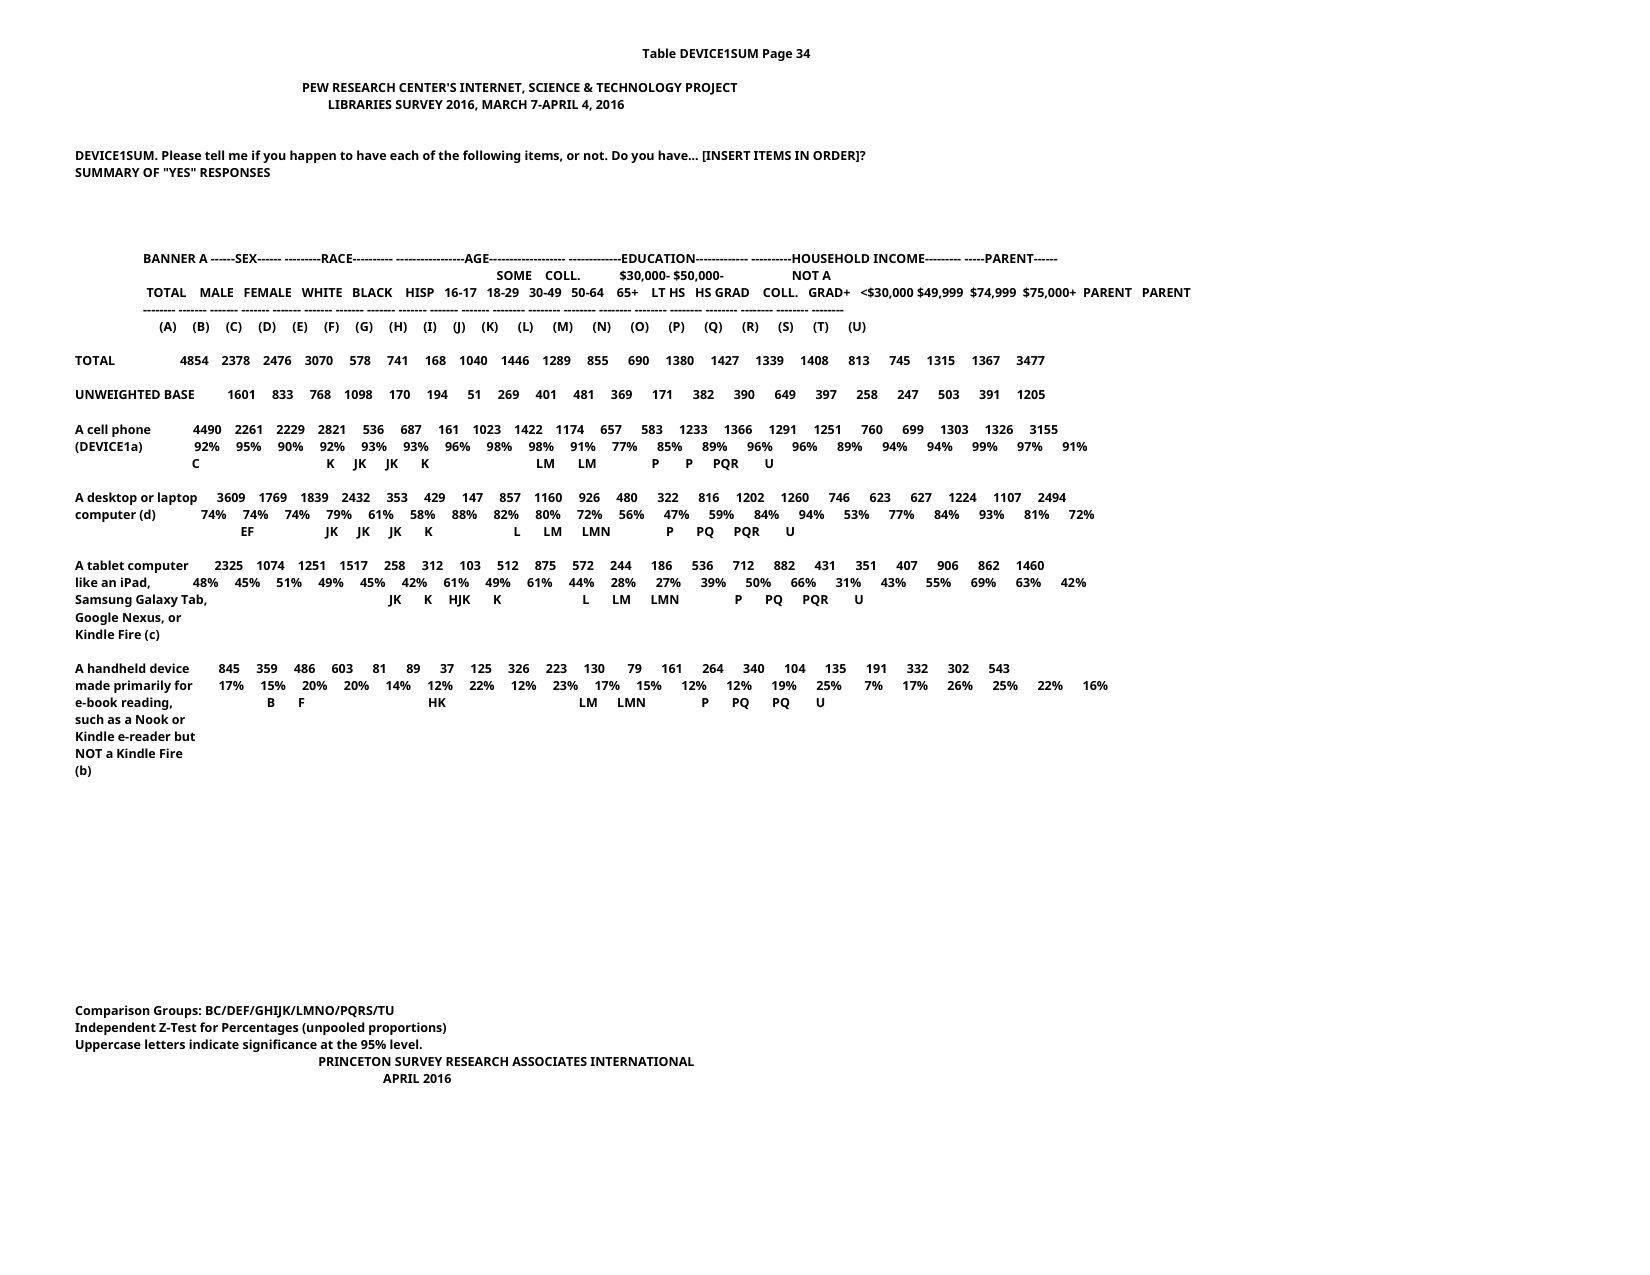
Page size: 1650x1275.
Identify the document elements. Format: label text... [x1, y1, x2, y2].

text PEW RESEARCH CENTER'S INTERNET, SCIENCE & TECHNOLOGY PROJECT [75, 79, 1612, 96]
text such as a Nook or [75, 711, 1612, 728]
text SOME COLL. $30,000- $50,000- NOT A [75, 267, 1612, 284]
text PRINCETON SURVEY RESEARCH ASSOCIATES INTERNATIONAL [75, 1053, 1612, 1070]
text e-book reading, B F HK LM LMN P PQ PQ U [75, 694, 1612, 711]
text made primarily for 17% 15% 20% 20% 14% 12% 22% 12% 23% 17% 15% 12% 12% 19% 25% 7% 17% 26% 25% 22% 16% [75, 677, 1612, 694]
text Independent Z-Test for Percentages (unpooled proportions) [75, 1019, 1612, 1036]
text EF JK JK JK K L LM LMN P PQ PQR U [75, 523, 1612, 540]
text NOT a Kindle Fire [75, 745, 1612, 762]
text (A) (B) (C) (D) (E) (F) (G) (H) (I) (J) (K) (L) (M) (N) (O) (P) (Q) (R) (S) (T) (U) [75, 318, 1612, 335]
text UNWEIGHTED BASE 1601 833 768 1098 170 194 51 269 401 481 369 171 382 390 649 397 258 247 503 391 1205 [75, 387, 1612, 404]
text A tablet computer 2325 1074 1251 1517 258 312 103 512 875 572 244 186 536 712 882 431 351 407 906 862 1460 [75, 557, 1612, 574]
text APRIL 2016 [75, 1070, 1612, 1087]
text computer (d) 74% 74% 74% 79% 61% 58% 88% 82% 80% 72% 56% 47% 59% 84% 94% 53% 77% 84% 93% 81% 72% [75, 506, 1612, 523]
text -------- ------- ------- ------- ------- ------- ------- ------- ------- ------- ------- -------- -------- -------- -------- -------- -------- -------- -------- -------- -------- [75, 301, 1612, 318]
text like an iPad, 48% 45% 51% 49% 45% 42% 61% 49% 61% 44% 28% 27% 39% 50% 66% 31% 43% 55% 69% 63% 42% [75, 574, 1612, 592]
text BANNER A ------SEX------ ---------RACE---------- -----------------AGE------------------- -------------EDUCATION------------- ----------HOUSEHOLD INCOME--------- -----PARENT------ [75, 250, 1612, 267]
text (b) [75, 762, 1612, 779]
text (DEVICE1a) 92% 95% 90% 92% 93% 93% 96% 98% 98% 91% 77% 85% 89% 96% 96% 89% 94% 94% 99% 97% 91% [75, 438, 1612, 455]
text LIBRARIES SURVEY 2016, MARCH 7-APRIL 4, 2016 [75, 96, 1612, 113]
text A cell phone 4490 2261 2229 2821 536 687 161 1023 1422 1174 657 583 1233 1366 1291 1251 760 699 1303 1326 3155 [75, 421, 1612, 438]
text Samsung Galaxy Tab, JK K HJK K L LM LMN P PQ PQR U [75, 592, 1612, 609]
text C K JK JK K LM LM P P PQR U [75, 455, 1612, 472]
text SUMMARY OF "YES" RESPONSES [75, 164, 1612, 182]
text TOTAL 4854 2378 2476 3070 578 741 168 1040 1446 1289 855 690 1380 1427 1339 1408 813 745 1315 1367 3477 [75, 352, 1612, 369]
text TOTAL MALE FEMALE WHITE BLACK HISP 16-17 18-29 30-49 50-64 65+ LT HS HS GRAD COLL. GRAD+ <$30,000 $49,999 $74,999 $75,000+ PARENT PARENT [75, 284, 1612, 301]
text Kindle e-reader but [75, 728, 1612, 745]
text A desktop or laptop 3609 1769 1839 2432 353 429 147 857 1160 926 480 322 816 1202 1260 746 623 627 1224 1107 2494 [75, 489, 1612, 506]
text A handheld device 845 359 486 603 81 89 37 125 326 223 130 79 161 264 340 104 135 191 332 302 543 [75, 660, 1612, 677]
text Google Nexus, or [75, 609, 1612, 626]
text Comparison Groups: BC/DEF/GHIJK/LMNO/PQRS/TU [75, 1002, 1612, 1019]
text DEVICE1SUM. Please tell me if you happen to have each of the following items, or not. Do you have... [INSERT ITEMS IN ORDER]? [75, 147, 1612, 164]
text Kindle Fire (c) [75, 626, 1612, 643]
text Uppercase letters indicate significance at the 95% level. [75, 1036, 1612, 1053]
text Table DEVICE1SUM Page 34 [75, 45, 1612, 62]
